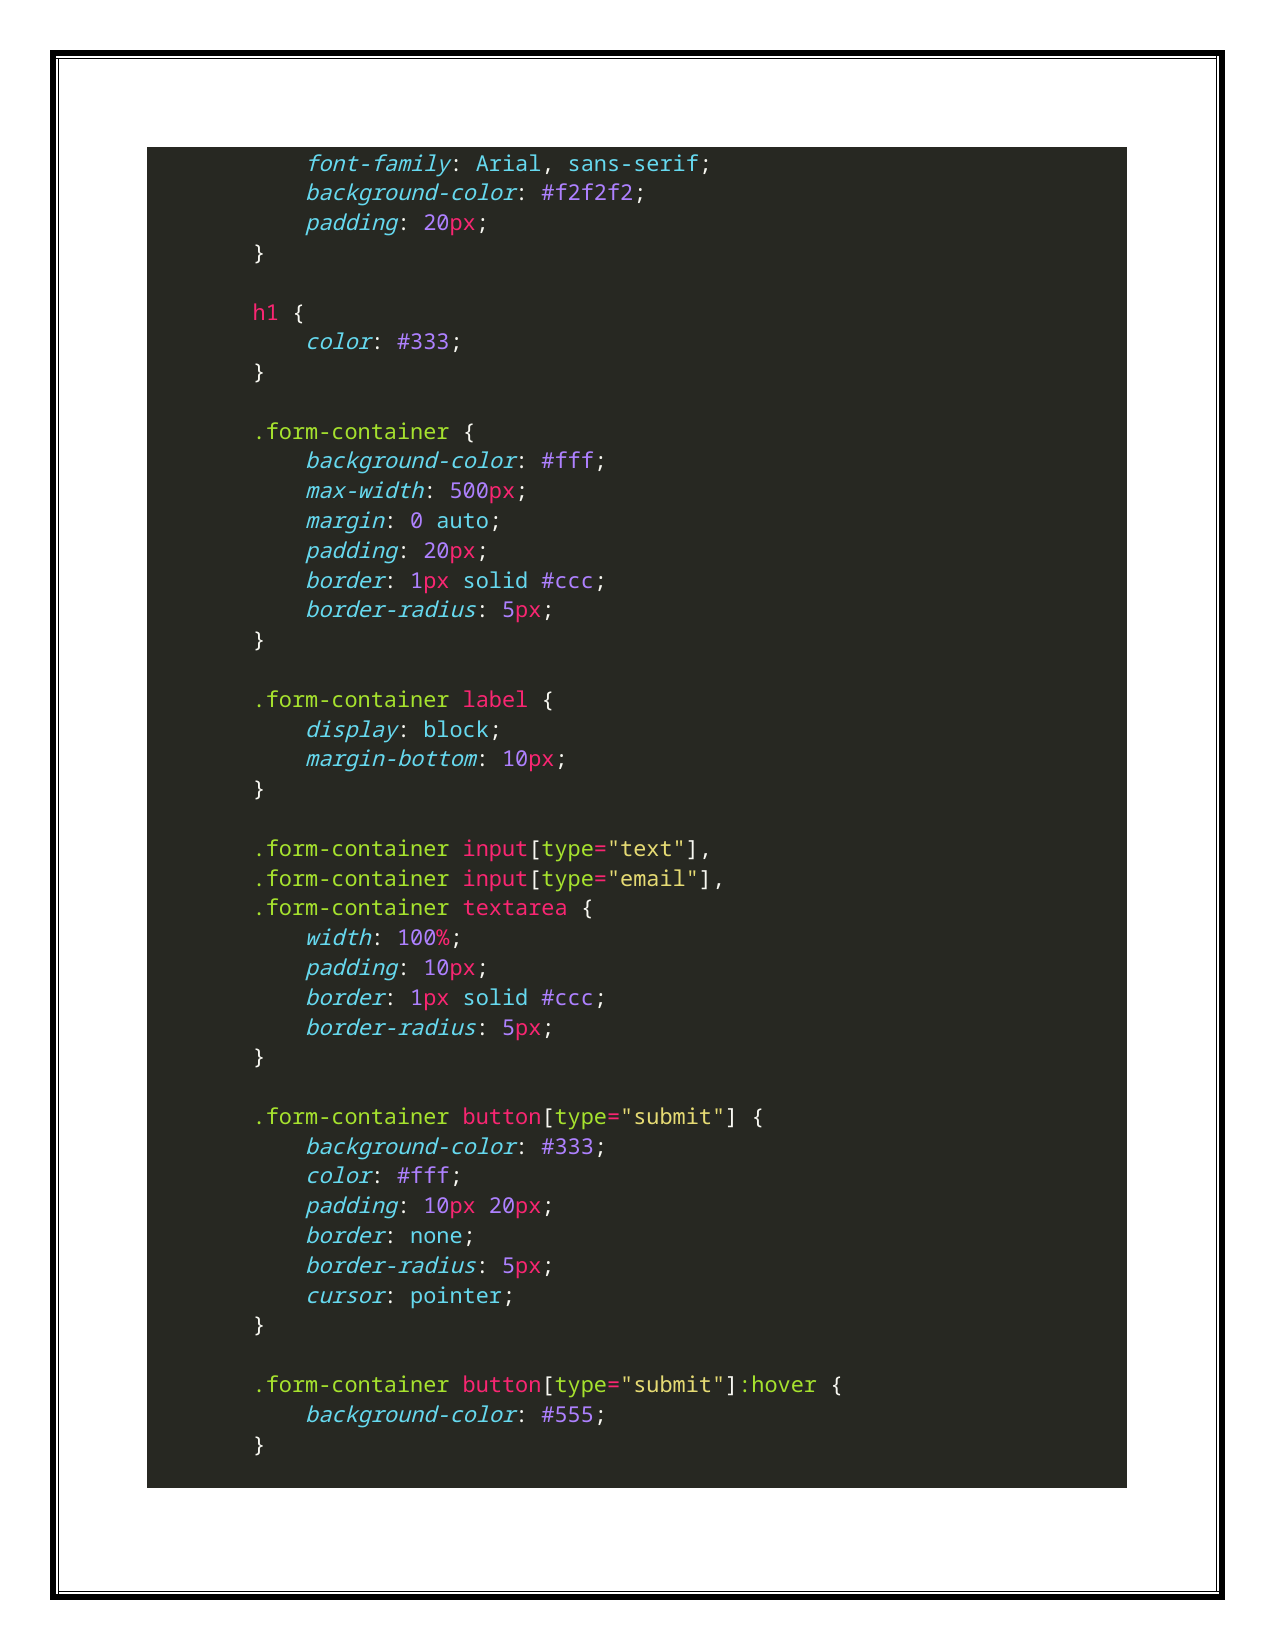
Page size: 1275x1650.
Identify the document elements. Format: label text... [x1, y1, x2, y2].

text border-radius: 5px; [147, 594, 1127, 624]
text margin: 0 auto; [147, 505, 1127, 535]
text margin-bottom: 10px; [147, 743, 1127, 773]
text .form-container label { [147, 684, 1127, 713]
text .form-container input[type="email"], [147, 862, 1127, 892]
text background-color: #333; [147, 1131, 1127, 1160]
text border: 1px solid #ccc; [147, 982, 1127, 1011]
text display: block; [147, 713, 1127, 743]
text } [147, 1041, 1127, 1071]
text .form-container button[type="submit"]:hover { [147, 1369, 1127, 1399]
text font-family: Arial, sans-serif; [147, 147, 1127, 177]
text h1 { [147, 296, 1127, 326]
text background-color: #555; [147, 1399, 1127, 1428]
text padding: 20px; [147, 207, 1127, 237]
text width: 100%; [147, 922, 1127, 952]
text padding: 10px; [147, 952, 1127, 982]
text border-radius: 5px; [147, 1011, 1127, 1041]
text .form-container textarea { [147, 892, 1127, 922]
text max-width: 500px; [147, 475, 1127, 505]
text border: 1px solid #ccc; [147, 564, 1127, 594]
text } [147, 773, 1127, 803]
text background-color: #f2f2f2; [147, 177, 1127, 207]
text cursor: pointer; [147, 1279, 1127, 1309]
text } [147, 624, 1127, 654]
text .form-container { [147, 416, 1127, 445]
text background-color: #fff; [147, 445, 1127, 475]
text .form-container button[type="submit"] { [147, 1101, 1127, 1131]
text .form-container input[type="text"], [147, 833, 1127, 862]
text border-radius: 5px; [147, 1250, 1127, 1279]
text } [147, 1309, 1127, 1339]
text } [147, 1428, 1127, 1458]
text padding: 10px 20px; [147, 1190, 1127, 1220]
text color: #fff; [147, 1160, 1127, 1190]
text padding: 20px; [147, 535, 1127, 564]
text } [147, 237, 1127, 267]
text border: none; [147, 1220, 1127, 1250]
text color: #333; [147, 326, 1127, 356]
text } [147, 356, 1127, 386]
